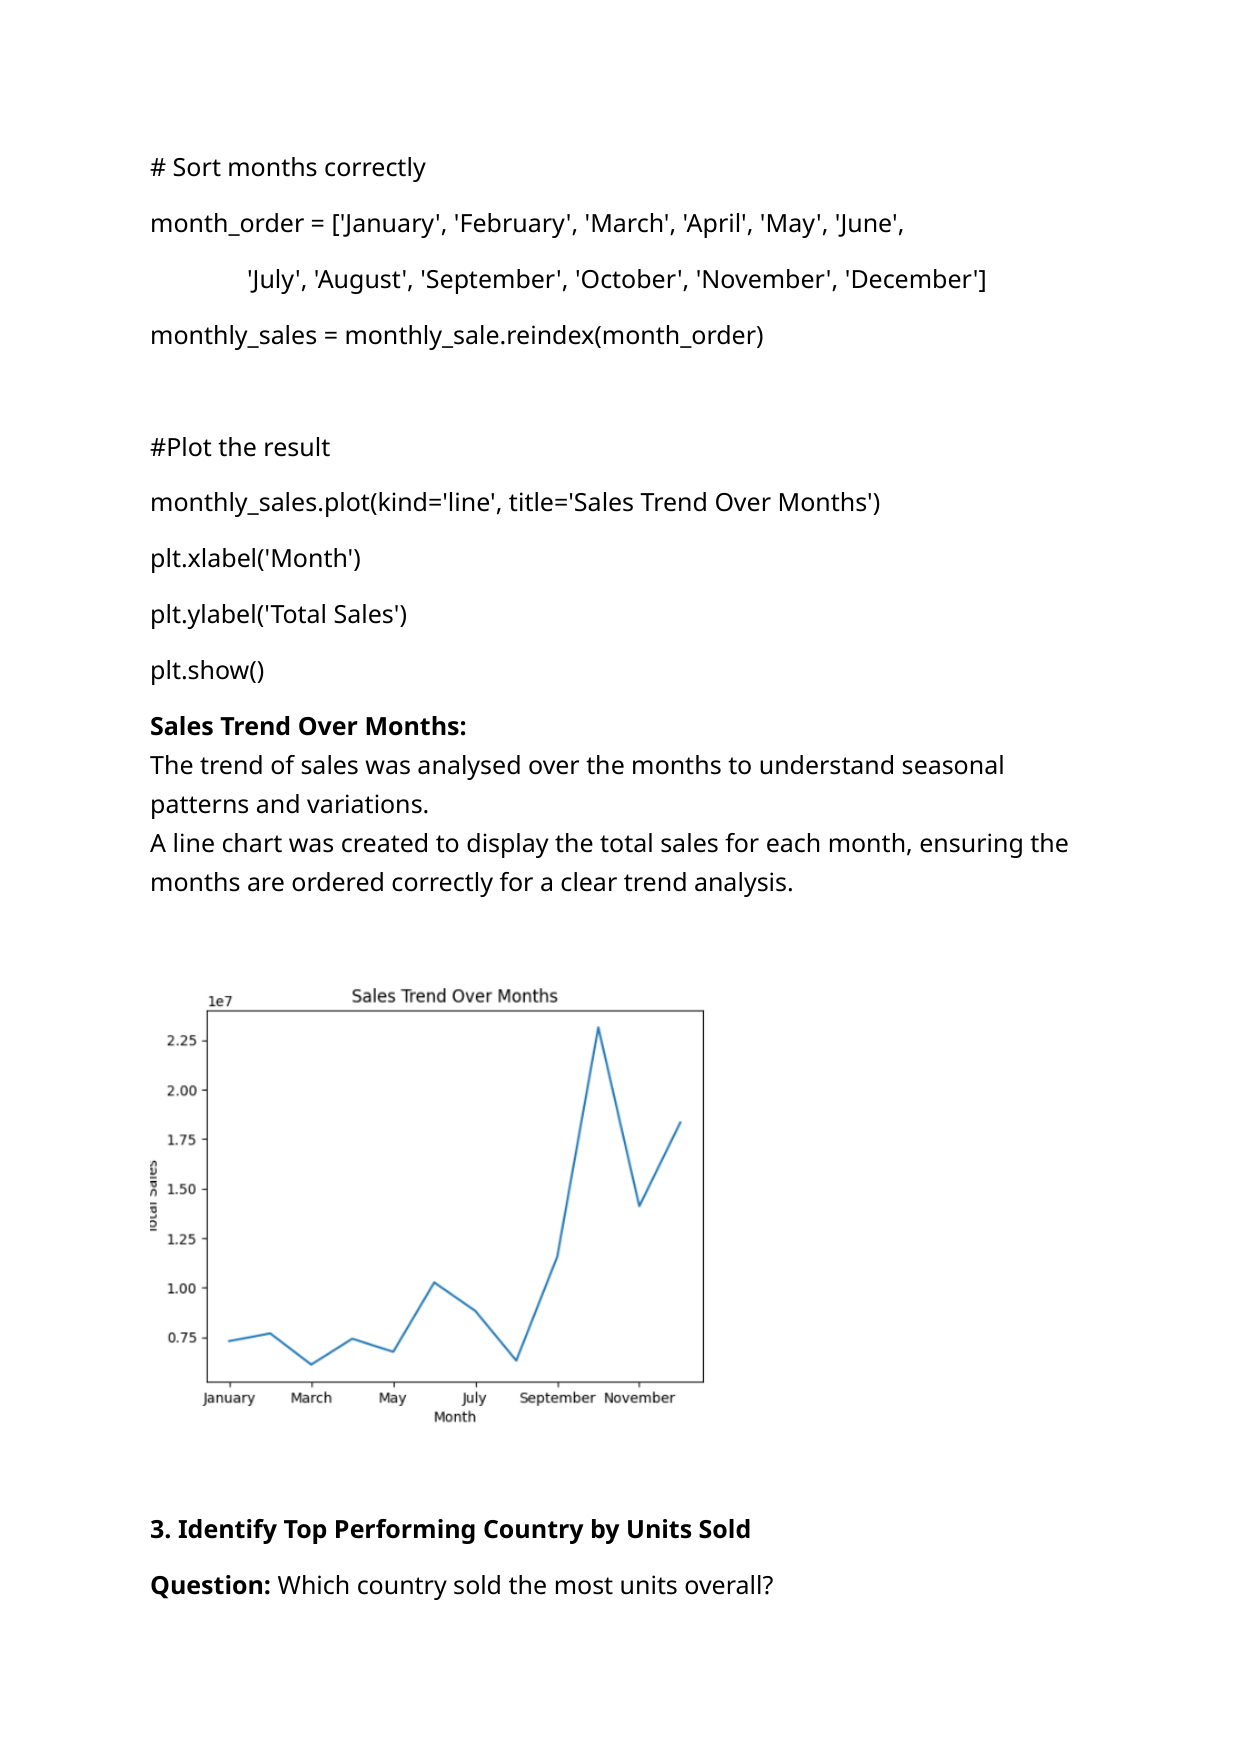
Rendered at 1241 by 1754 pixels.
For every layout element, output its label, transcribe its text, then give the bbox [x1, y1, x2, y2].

text Question: Which country sold the most units overall? [150, 1568, 1090, 1602]
picture [150, 976, 763, 1435]
text plt.ylabel('Total Sales') [150, 597, 1090, 631]
text plt.show() [150, 652, 1090, 687]
text Sales Trend Over Months: The trend of sales was analysed over the months to understand seasonal patterns and variations. A line chart was created to display the total sales for each month, ensuring the months are ordered correctly for a clear trend analysis. [150, 708, 1090, 899]
text #Plot the result [150, 429, 1090, 463]
text plt.xlabel('Month') [150, 541, 1090, 575]
text month_order = ['January', 'February', 'March', 'April', 'May', 'June', [150, 206, 1090, 240]
text 3. Identify Top Performing Country by Units Sold [150, 1512, 1090, 1546]
text # Sort months correctly [150, 150, 1090, 184]
text monthly_sales.plot(kind='line', title='Sales Trend Over Months') [150, 485, 1090, 519]
text 'July', 'August', 'September', 'October', 'November', 'December'] [150, 262, 1090, 296]
text monthly_sales = monthly_sale.reindex(month_order) [150, 317, 1090, 352]
